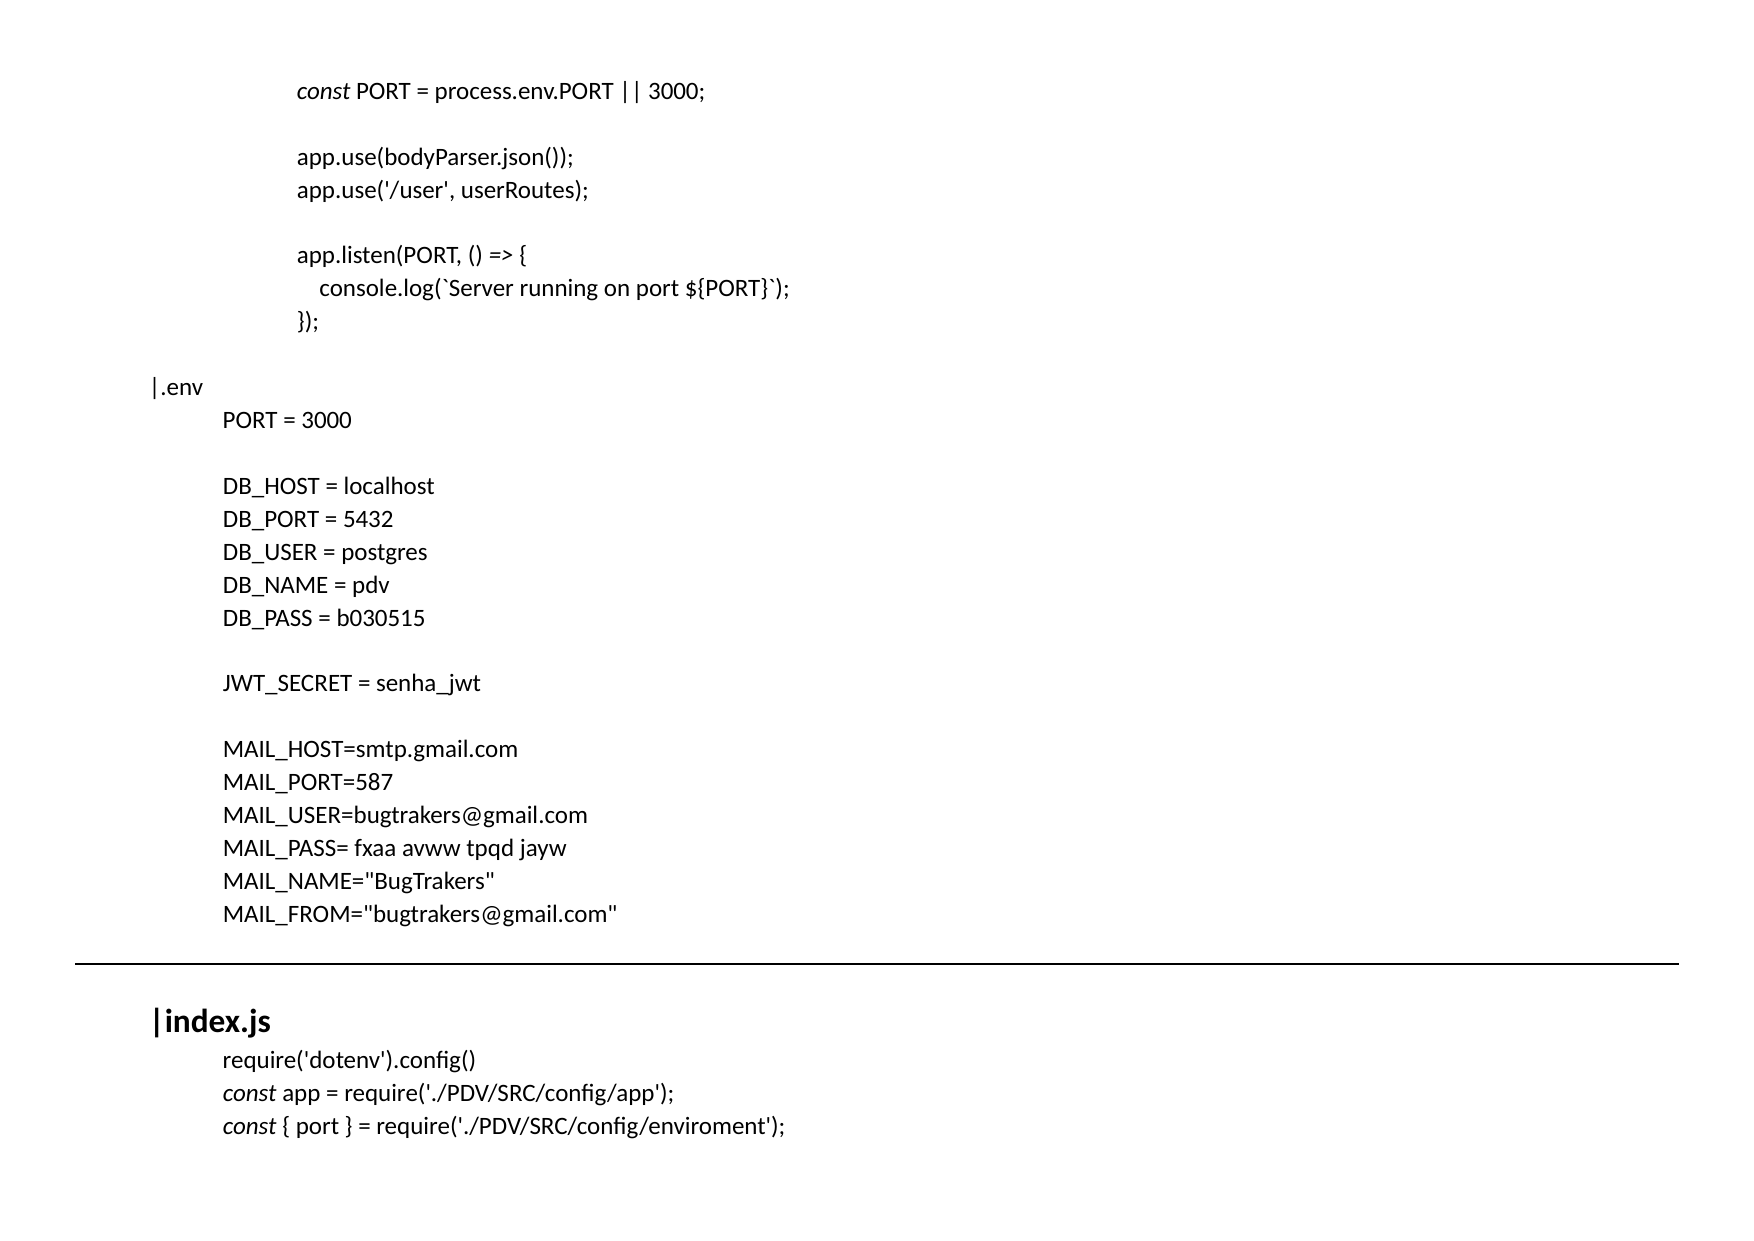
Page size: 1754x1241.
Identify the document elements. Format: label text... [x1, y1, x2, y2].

text app.use('/user', userRoutes); [297, 174, 1679, 204]
text MAIL_NAME="BugTrakers" [223, 865, 1679, 896]
text |.env [75, 371, 1679, 402]
text DB_PASS = b030515 [223, 602, 1679, 632]
text const app = require('./PDV/SRC/config/app'); [223, 1077, 1679, 1108]
text const { port } = require('./PDV/SRC/config/enviroment'); [223, 1110, 1679, 1141]
text JWT_SECRET = senha_jwt [223, 667, 1679, 698]
text DB_HOST = localhost [223, 470, 1679, 501]
text |index.js [75, 1000, 1679, 1041]
text DB_PORT = 5432 [223, 503, 1679, 533]
text MAIL_HOST=smtp.gmail.com [223, 733, 1679, 764]
text MAIL_USER=bugtrakers@gmail.com [223, 799, 1679, 830]
text require('dotenv').config() [75, 1044, 1679, 1075]
text console.log(`Server running on port ${PORT}`); [297, 272, 1679, 303]
text app.use(bodyParser.json()); [297, 141, 1679, 171]
text PORT = 3000 [75, 404, 1679, 435]
text const PORT = process.env.PORT || 3000; [297, 75, 1679, 106]
text MAIL_PASS= fxaa avww tpqd jayw [223, 832, 1679, 863]
text MAIL_PORT=587 [223, 766, 1679, 797]
text DB_NAME = pdv [223, 569, 1679, 599]
text app.listen(PORT, () => { [297, 239, 1679, 270]
text MAIL_FROM="bugtrakers@gmail.com" [223, 898, 1679, 928]
text }); [297, 305, 1679, 336]
text DB_USER = postgres [223, 536, 1679, 566]
